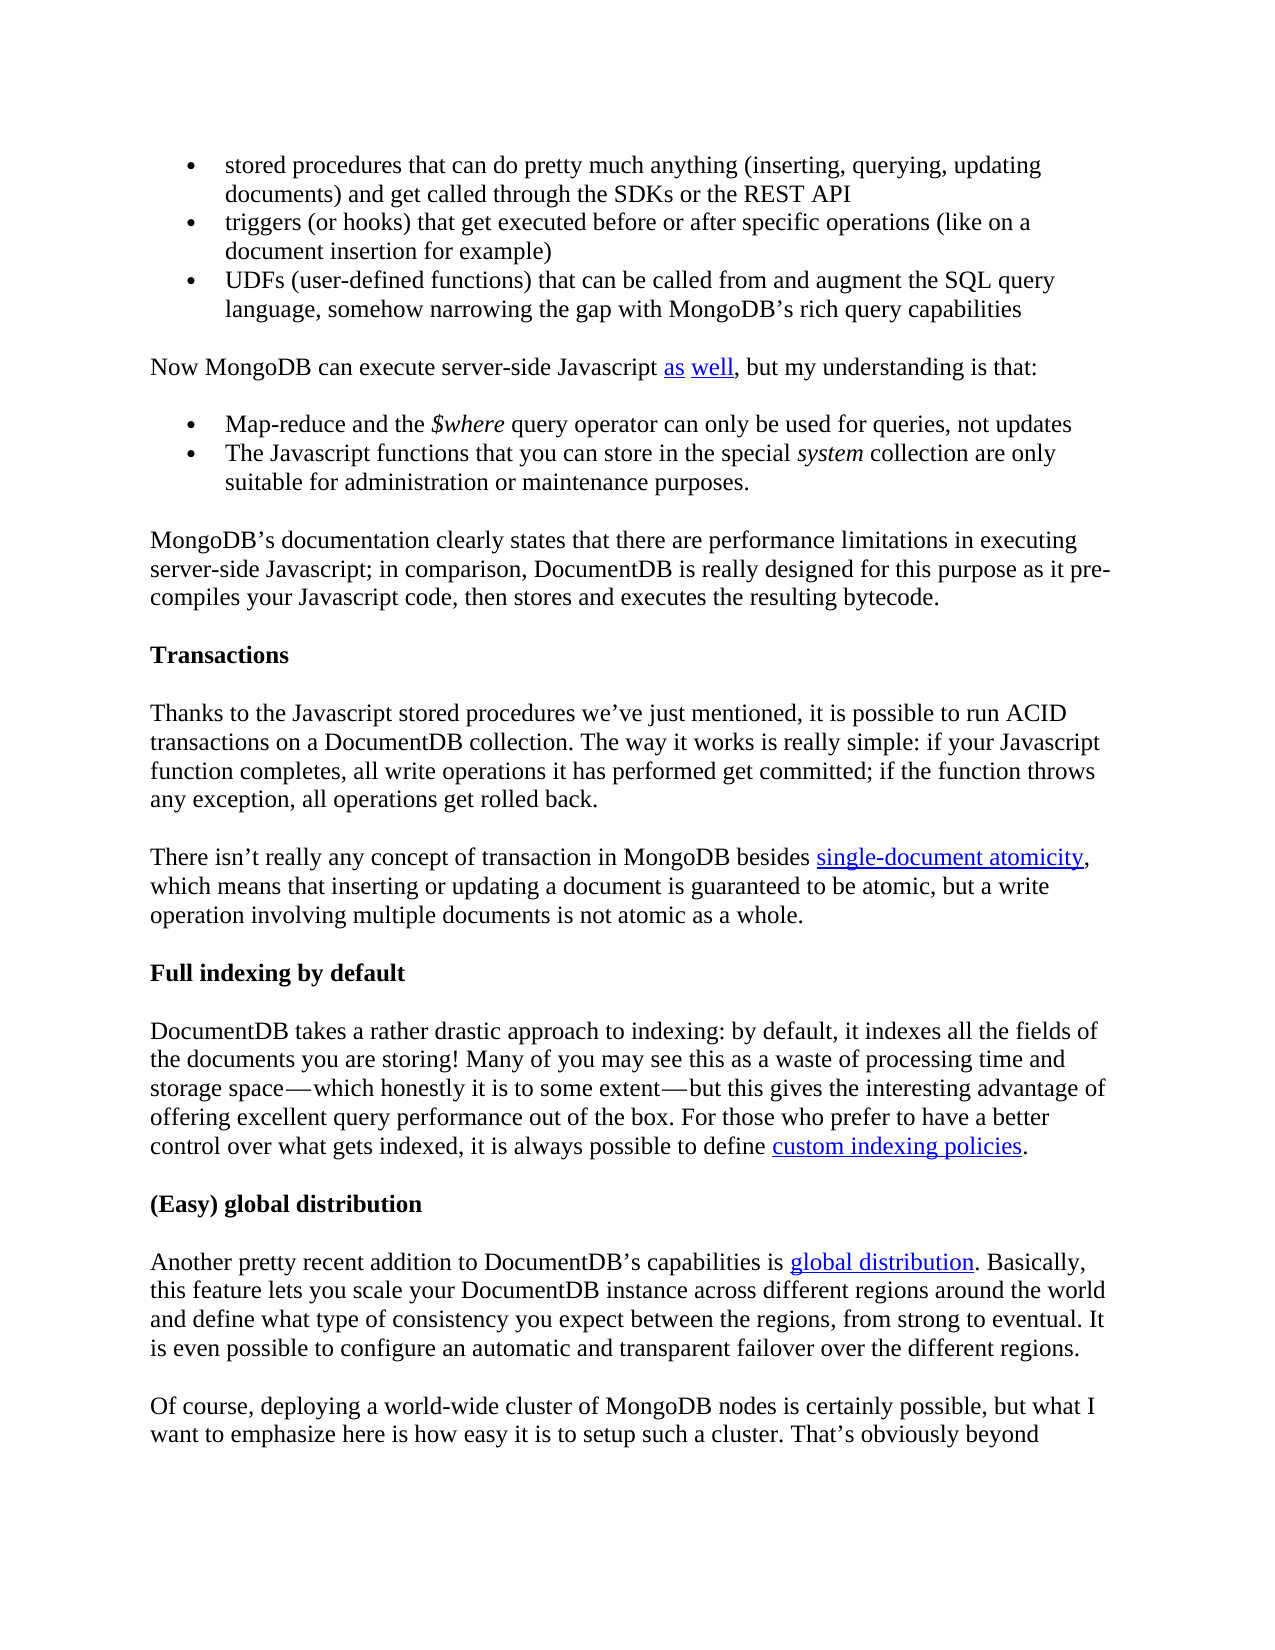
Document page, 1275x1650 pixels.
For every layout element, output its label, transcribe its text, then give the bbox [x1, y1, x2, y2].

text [150, 1391, 1125, 1448]
text Now MongoDB can execute server-side Javascript as well, but my understanding is that: [150, 352, 1125, 380]
list triggers (or hooks) that get executed before or after specific operations (like on a document insertion for example) [187, 207, 1125, 265]
text There isn’t really any concept of transaction in MongoDB besides single-document atomicity, which means that inserting or updating a document is guaranteed to be atomic, but a write operation involving multiple documents is not atomic as a whole. [150, 842, 1125, 929]
text (Easy) global distribution [150, 1189, 1125, 1217]
list The Javascript functions that you can store in the special system collection are only suitable for administration or maintenance purposes. [187, 438, 1125, 496]
text MongoDB’s documentation clearly states that there are performance limitations in executing server-side Javascript; in comparison, DocumentDB is really designed for this purpose as it pre-compiles your Javascript code, then stores and executes the resulting bytecode. [150, 525, 1125, 611]
text Another pretty recent addition to DocumentDB’s capabilities is global distribution. Basically, this feature lets you scale your DocumentDB instance across different regions around the world and define what type of consistency you expect between the regions, from strong to eventual. It is even possible to configure an automatic and transparent failover over the different regions. [150, 1247, 1125, 1362]
text Full indexing by default [150, 958, 1125, 987]
list stored procedures that can do pretty much anything (inserting, querying, updating documents) and get called through the SDKs or the REST API [187, 150, 1125, 207]
text Thanks to the Javascript stored procedures we’ve just mentioned, it is possible to run ACID transactions on a DocumentDB collection. The way it works is really simple: if your Javascript function completes, all write operations it has performed get committed; if the function throws any exception, all operations get rolled back. [150, 698, 1125, 813]
list Map-reduce and the $where query operator can only be used for queries, not updates [187, 409, 1125, 438]
list UDFs (user-defined functions) that can be called from and augment the SQL query language, somehow narrowing the gap with MongoDB’s rich query capabilities [187, 265, 1125, 322]
text Transactions [150, 640, 1125, 669]
text DocumentDB takes a rather drastic approach to indexing: by default, it indexes all the fields of the documents you are storing! Many of you may see this as a waste of processing time and storage space — which honestly it is to some extent — but this gives the interesting advantage of offering excellent query performance out of the box. For those who prefer to have a better control over what gets indexed, it is always possible to define custom indexing policies. [150, 1016, 1125, 1159]
